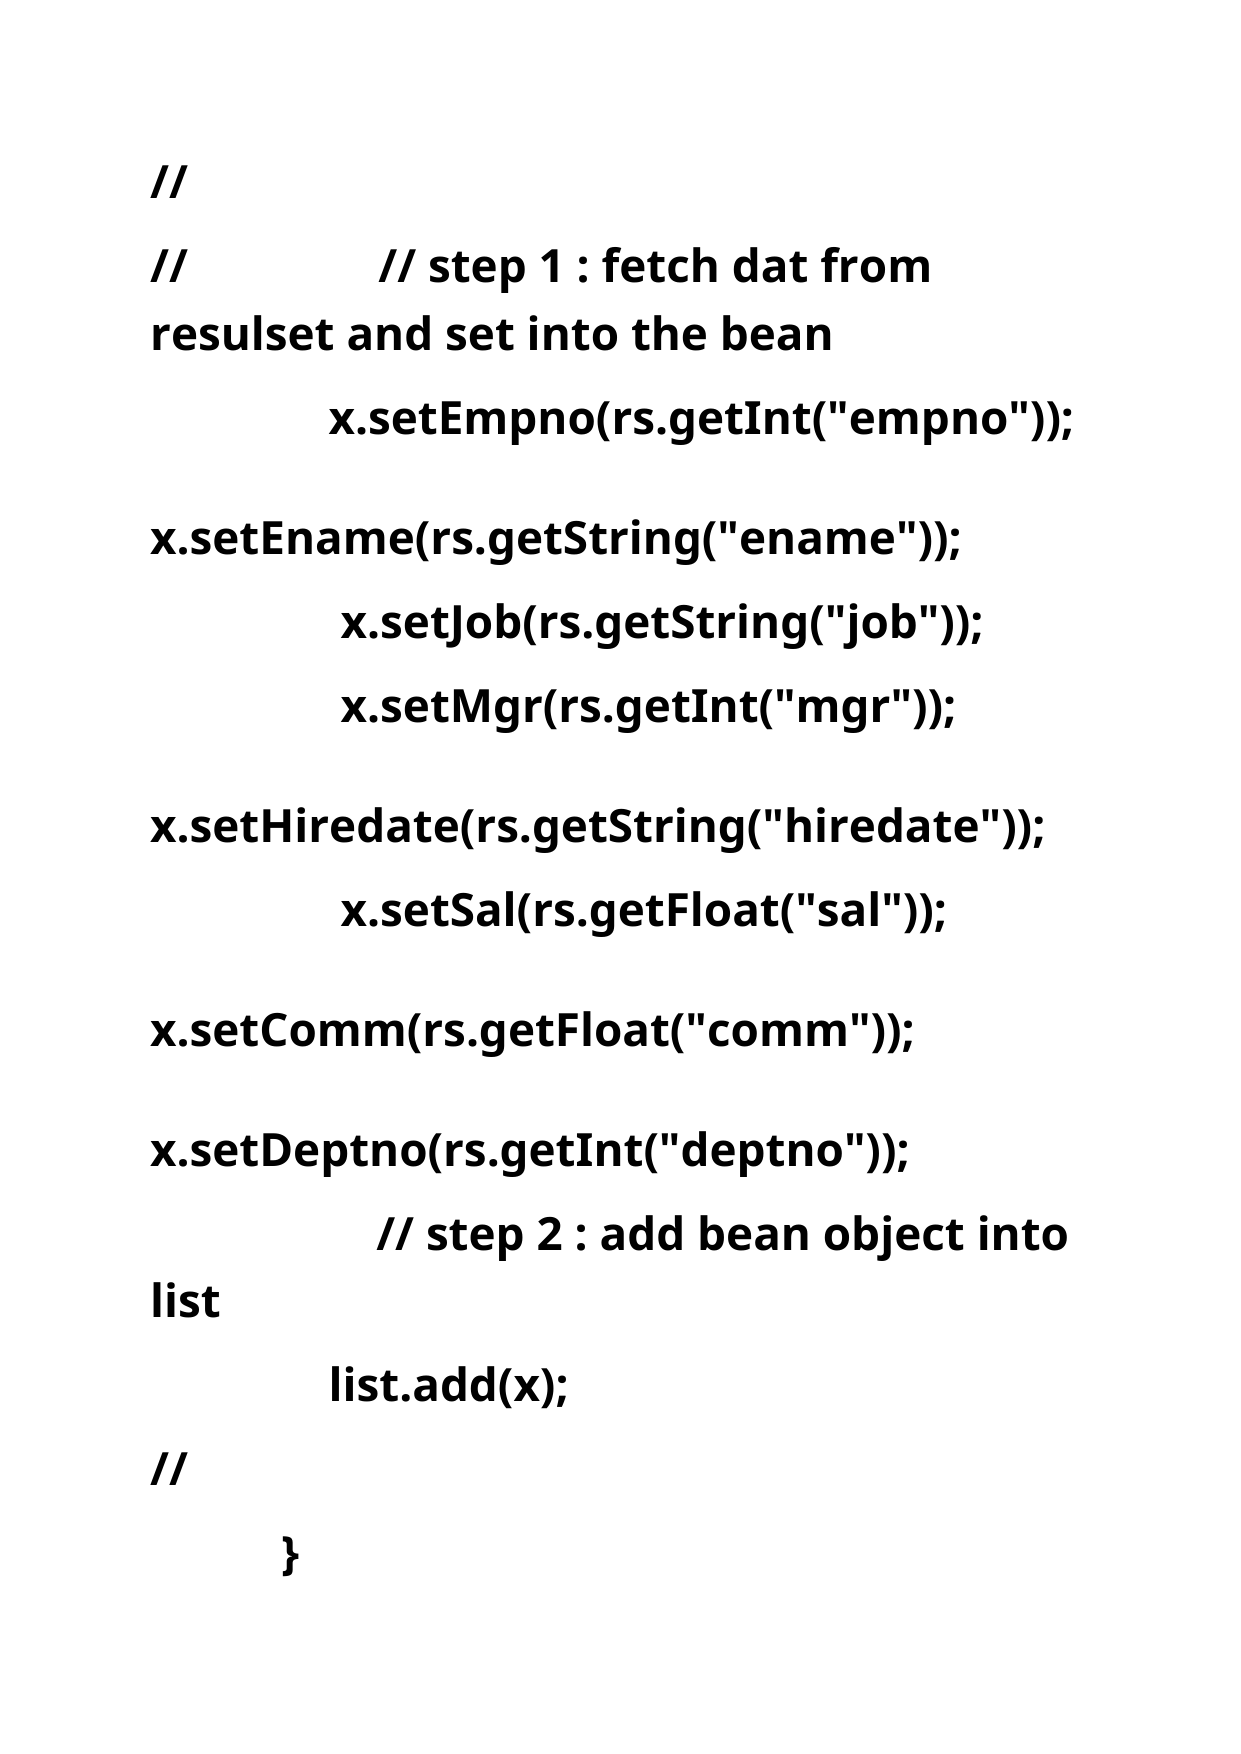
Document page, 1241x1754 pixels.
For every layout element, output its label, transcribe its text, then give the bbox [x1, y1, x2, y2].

text x.setSal(rs.getFloat("sal")); [150, 877, 1090, 940]
text x.setHiredate(rs.getString("hiredate")); [150, 757, 1090, 856]
text list.add(x); [150, 1353, 1090, 1415]
text x.setComm(rs.getFloat("comm")); [150, 961, 1090, 1060]
text x.setEmpno(rs.getInt("empno")); [150, 385, 1090, 448]
text } [150, 1521, 1090, 1583]
text // [150, 1437, 1090, 1499]
text // step 2 : add bean object into list [150, 1201, 1090, 1331]
text x.setDeptno(rs.getInt("deptno")); [150, 1081, 1090, 1180]
text // // step 1 : fetch dat from resulset and set into the bean [150, 234, 1090, 364]
text x.setEname(rs.getString("ename")); [150, 469, 1090, 568]
text // [150, 150, 1090, 212]
text x.setJob(rs.getString("job")); [150, 589, 1090, 652]
text x.setMgr(rs.getInt("mgr")); [150, 673, 1090, 736]
